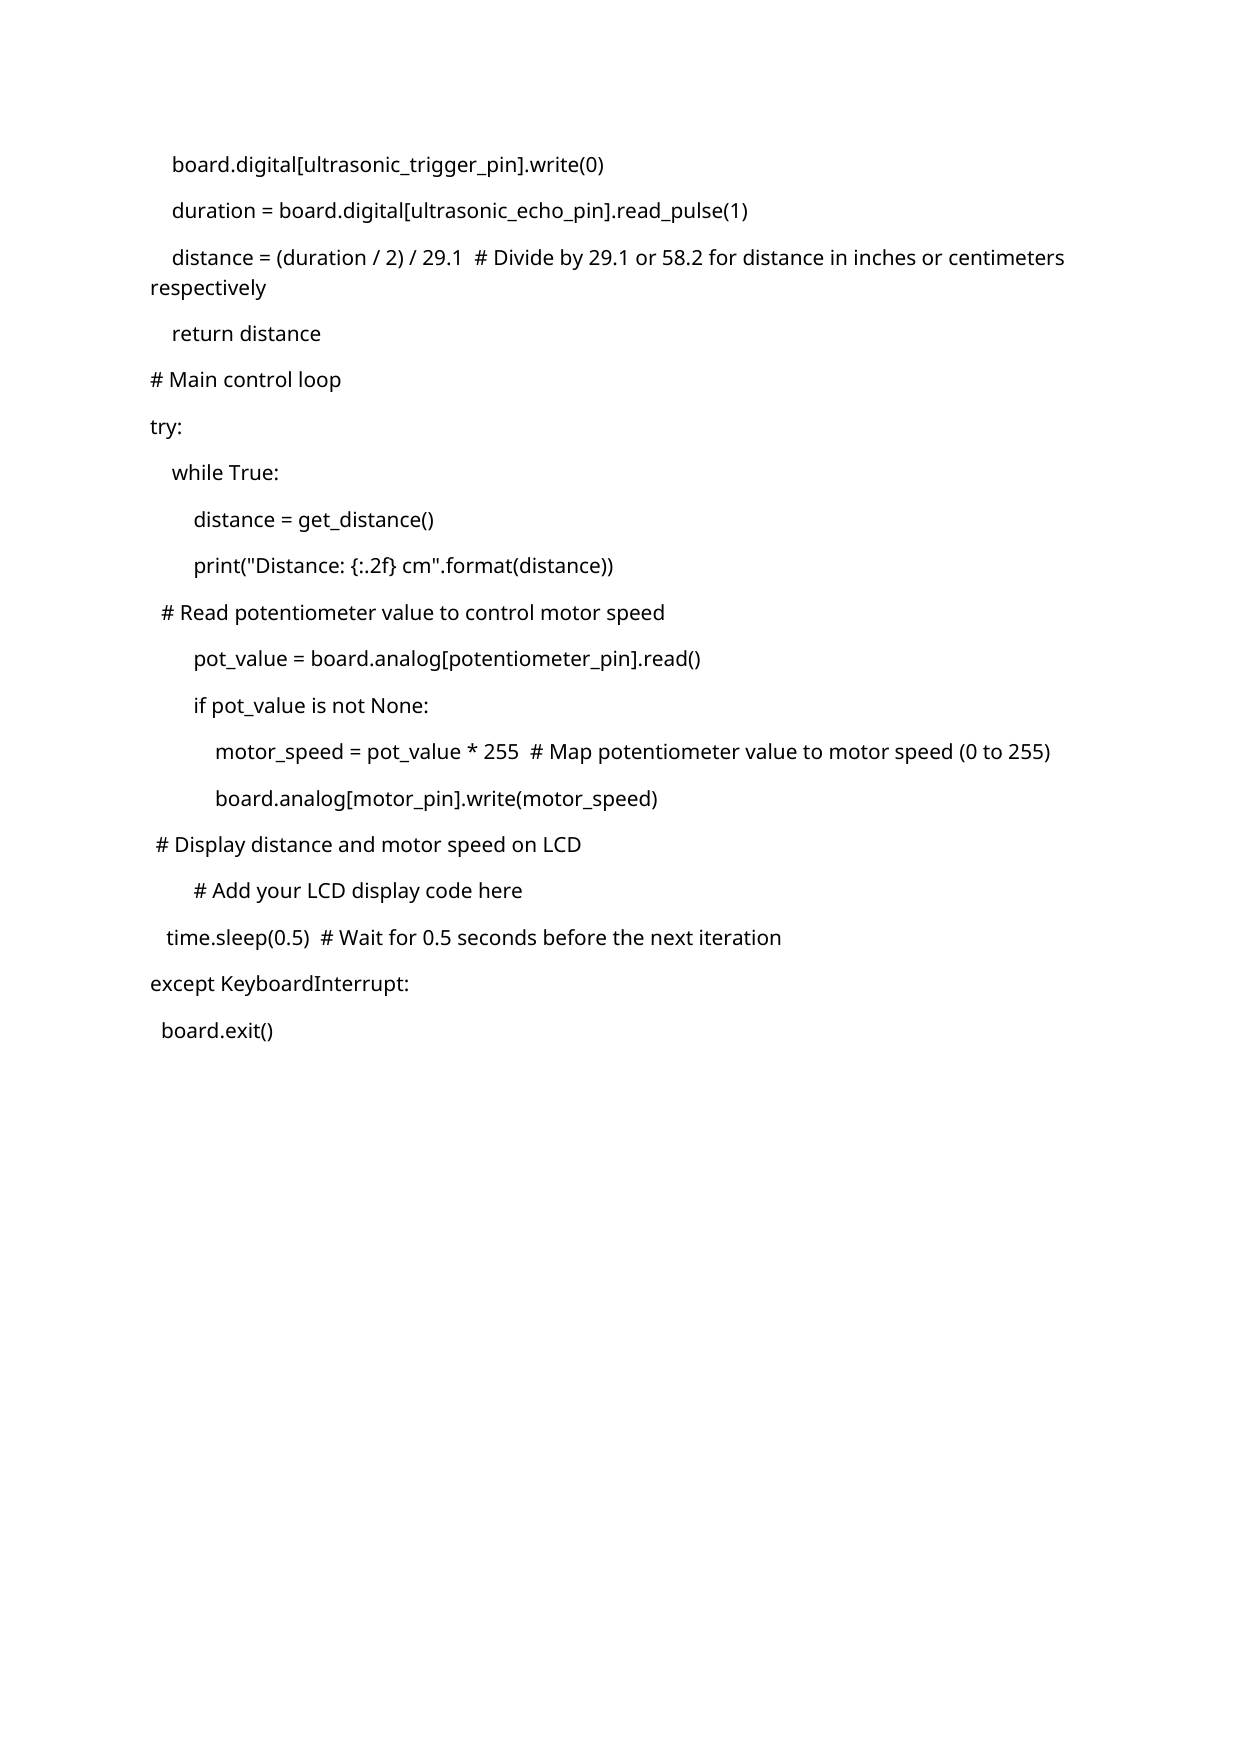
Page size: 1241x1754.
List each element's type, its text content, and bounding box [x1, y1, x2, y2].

text try: [150, 412, 1090, 441]
text time.sleep(0.5) # Wait for 0.5 seconds before the next iteration [150, 923, 1090, 952]
text # Read potentiometer value to control motor speed [150, 598, 1090, 626]
text board.exit() [150, 1016, 1090, 1044]
text board.analog[motor_pin].write(motor_speed) [150, 784, 1090, 812]
text print("Distance: {:.2f} cm".format(distance)) [150, 551, 1090, 580]
text except KeyboardInterrupt: [150, 969, 1090, 998]
text # Main control loop [150, 366, 1090, 394]
text duration = board.digital[ultrasonic_echo_pin].read_pulse(1) [150, 196, 1090, 225]
text distance = (duration / 2) / 29.1 # Divide by 29.1 or 58.2 for distance in inches or centimeters respectively [150, 243, 1090, 301]
text board.digital[ultrasonic_trigger_pin].write(0) [150, 150, 1090, 178]
text pot_value = board.analog[potentiometer_pin].read() [150, 644, 1090, 673]
text motor_speed = pot_value * 255 # Map potentiometer value to motor speed (0 to 255) [150, 737, 1090, 766]
text while True: [150, 458, 1090, 487]
text if pot_value is not None: [150, 691, 1090, 719]
text # Display distance and motor speed on LCD [150, 830, 1090, 859]
text return distance [150, 319, 1090, 348]
text distance = get_distance() [150, 505, 1090, 533]
text # Add your LCD display code here [150, 877, 1090, 905]
